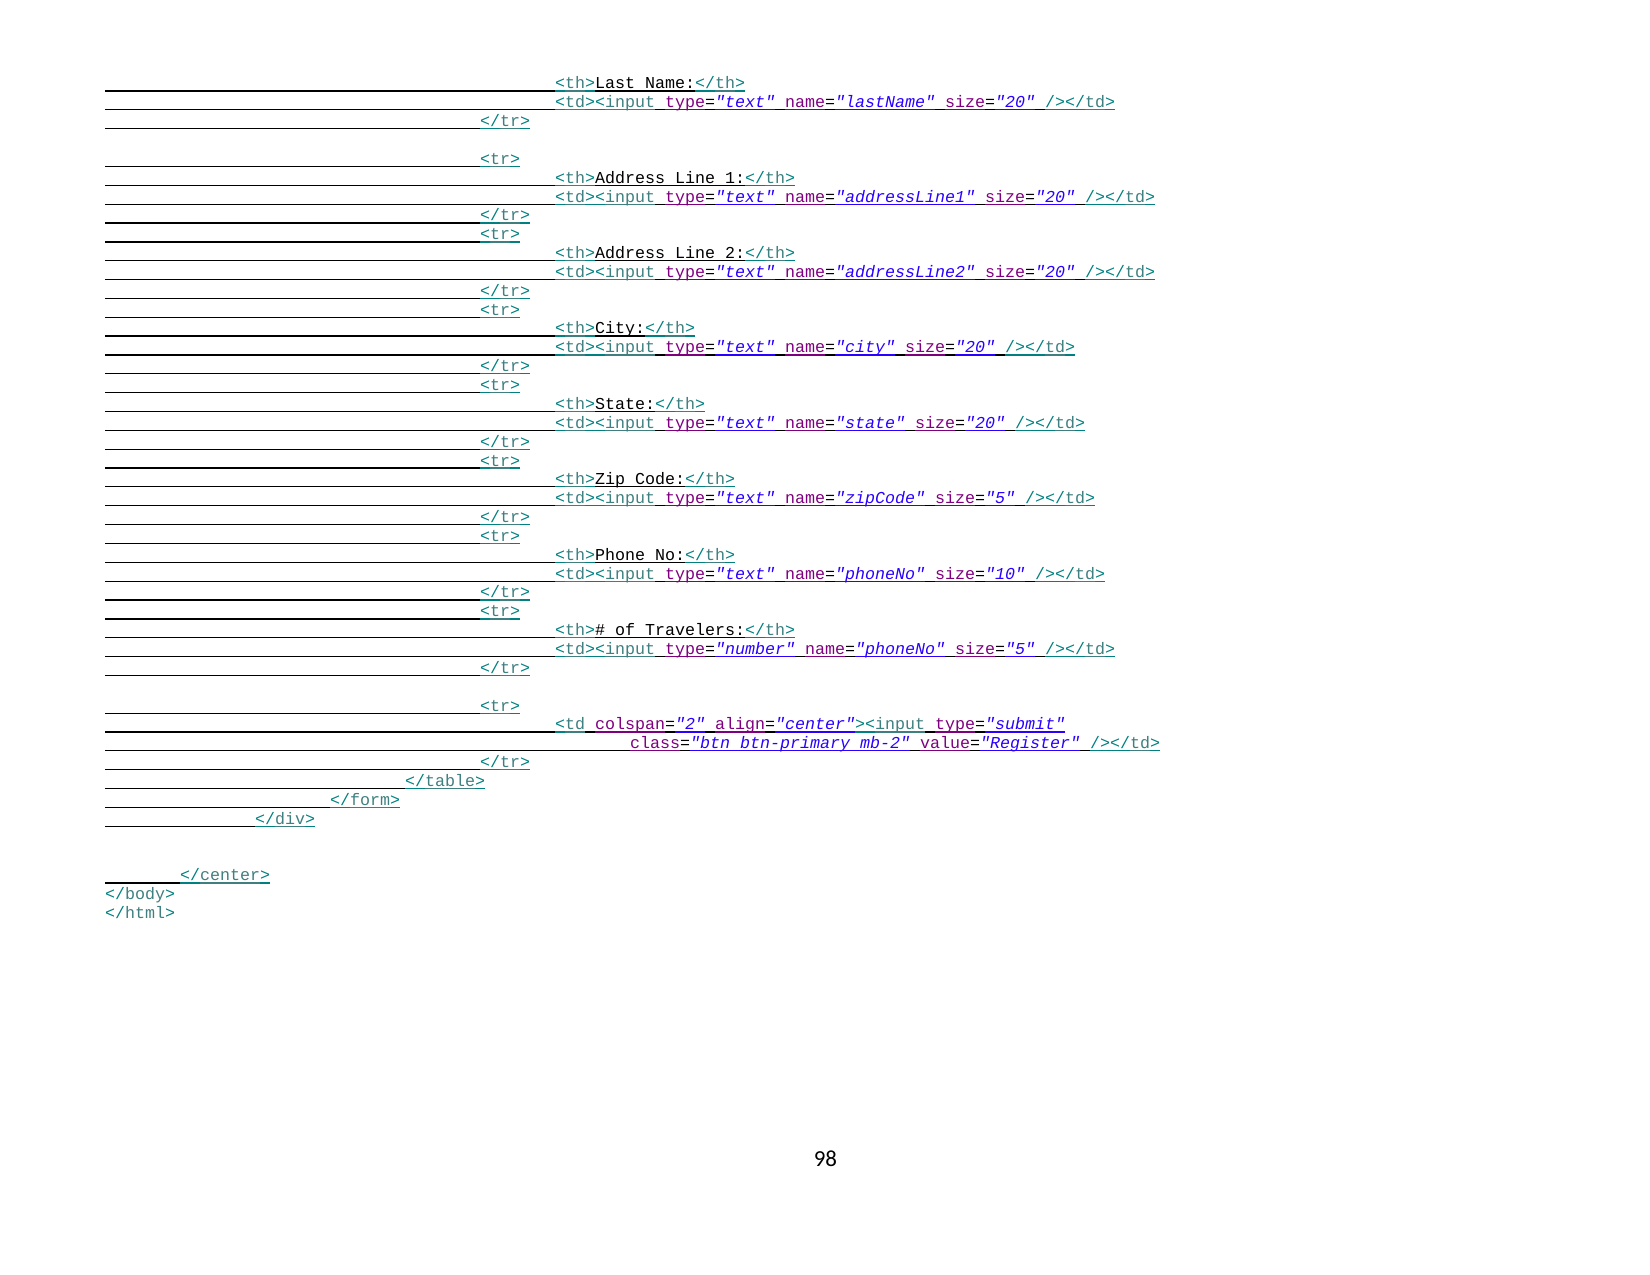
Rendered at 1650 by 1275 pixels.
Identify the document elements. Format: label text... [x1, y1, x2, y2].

text <th>Phone No:</th> [105, 546, 1545, 565]
text <td><input type="text" name="city" size="20" /></td> [105, 339, 1545, 358]
text <td><input type="number" name="phoneNo" size="5" /></td> [105, 641, 1545, 659]
text </form> [105, 791, 1545, 810]
text <td><input type="text" name="phoneNo" size="10" /></td> [105, 565, 1545, 584]
text <tr> [105, 527, 1545, 546]
text <th># of Travelers:</th> [105, 622, 1545, 641]
text class="btn btn-primary mb-2" value="Register" /></td> [105, 735, 1545, 754]
text <td><input type="text" name="addressLine2" size="20" /></td> [105, 263, 1545, 282]
text </tr> [105, 113, 1545, 132]
text <th>City:</th> [105, 320, 1545, 339]
text </tr> [105, 358, 1545, 377]
text <td><input type="text" name="state" size="20" /></td> [105, 414, 1545, 433]
text <td><input type="text" name="addressLine1" size="20" /></td> [105, 188, 1545, 207]
text </tr> [105, 207, 1545, 226]
text <th>Last Name:</th> [105, 75, 1545, 94]
text </table> [105, 773, 1545, 791]
text <tr> [105, 301, 1545, 320]
text </tr> [105, 584, 1545, 603]
text <tr> [105, 452, 1545, 471]
text <th>State:</th> [105, 396, 1545, 414]
text </html> [105, 904, 1545, 923]
text <td><input type="text" name="zipCode" size="5" /></td> [105, 490, 1545, 509]
text </div> [105, 810, 1545, 829]
text </tr> [105, 754, 1545, 773]
text </tr> [105, 659, 1545, 678]
text <tr> [105, 150, 1545, 169]
text </tr> [105, 282, 1545, 301]
text <td><input type="text" name="lastName" size="20" /></td> [105, 94, 1545, 113]
text <tr> [105, 377, 1545, 396]
text </center> [105, 867, 1545, 886]
text <tr> [105, 603, 1545, 622]
text </body> [105, 886, 1545, 904]
text <tr> [105, 226, 1545, 245]
text <tr> [105, 697, 1545, 716]
text <th>Zip Code:</th> [105, 471, 1545, 490]
text <th>Address Line 2:</th> [105, 245, 1545, 263]
text </tr> [105, 509, 1545, 527]
text <td colspan="2" align="center"><input type="submit" [105, 716, 1545, 735]
text <th>Address Line 1:</th> [105, 169, 1545, 188]
text </tr> [105, 433, 1545, 452]
